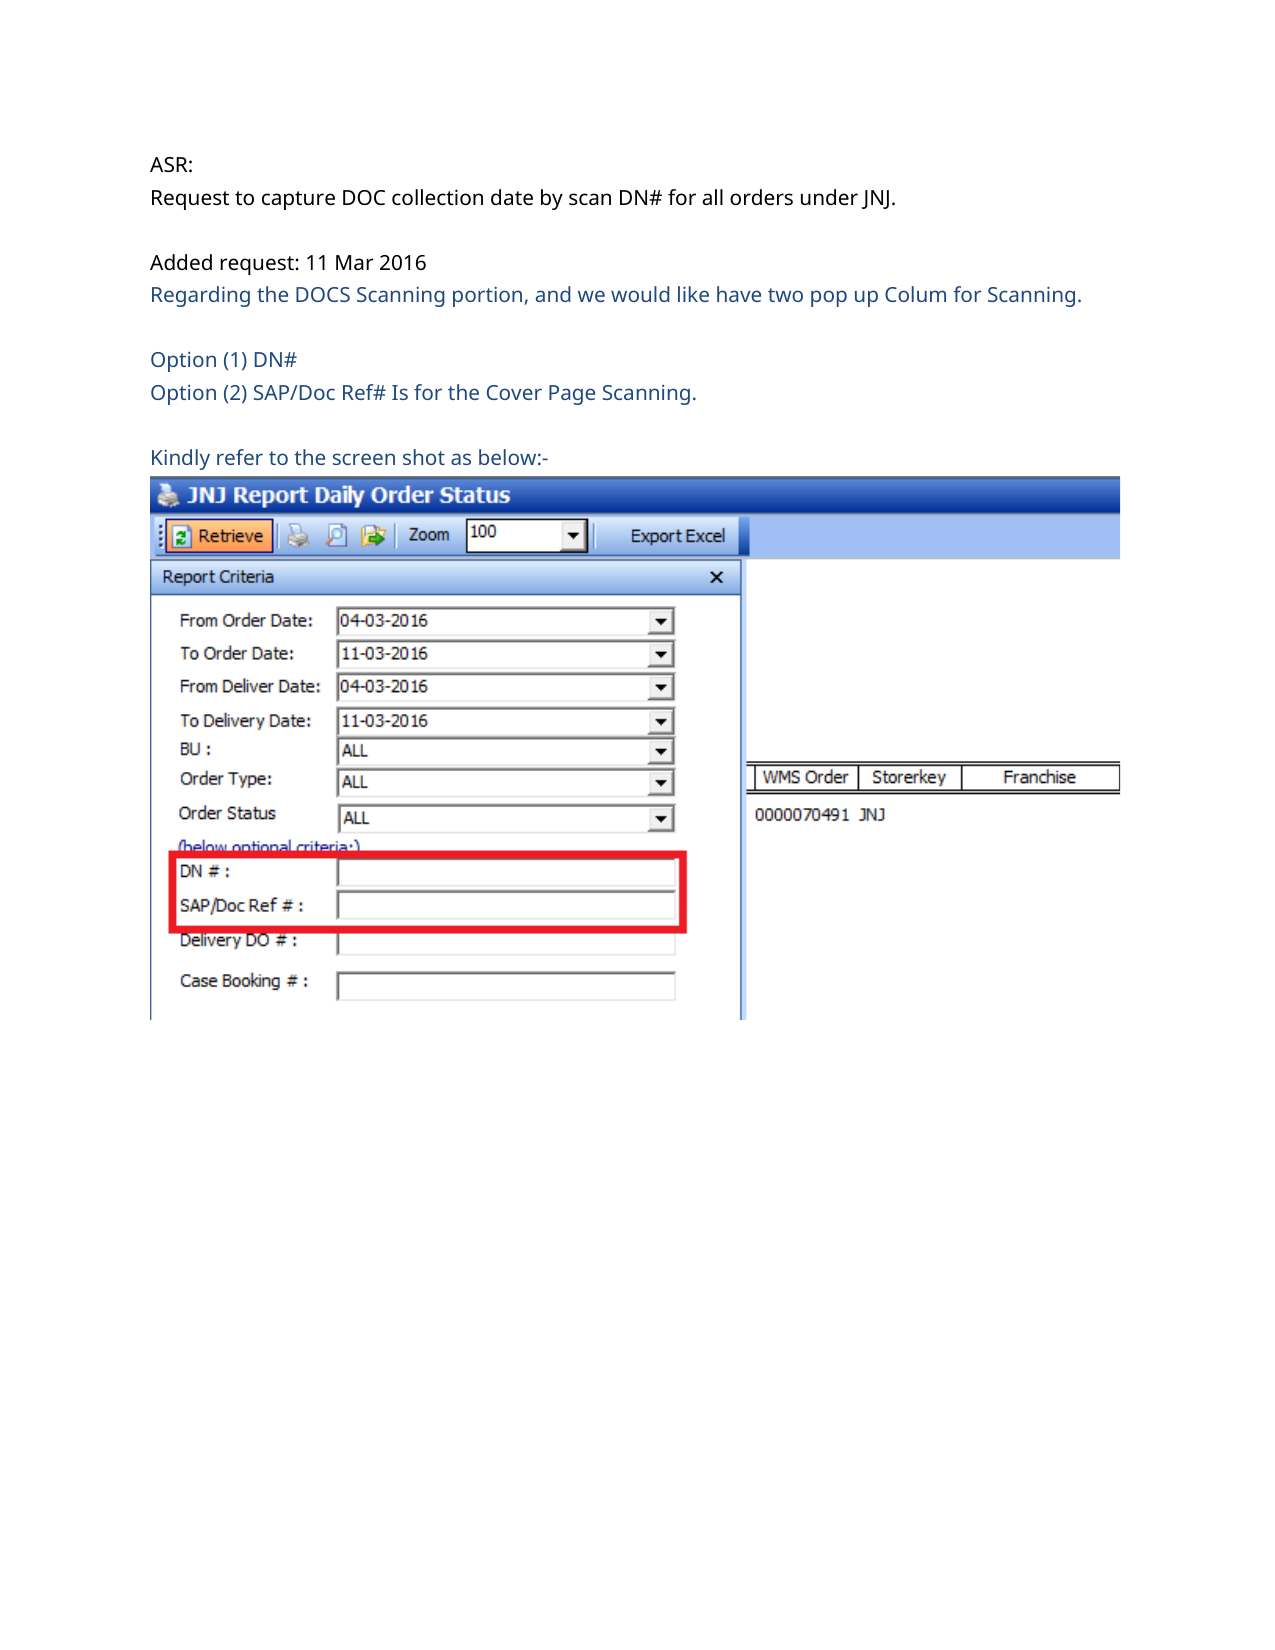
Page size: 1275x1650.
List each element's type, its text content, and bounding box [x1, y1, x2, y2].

text Added request: 11 Mar 2016 [150, 248, 1125, 276]
text Regarding the DOCS Scanning portion, and we would like have two pop up Colum for Scanning. Option (1) DN# Option (2) SAP/Doc Ref# Is for the Cover Page Scanning. Kindly refer to the screen shot as below:- [150, 280, 1125, 472]
text Request to capture DOC collection date by scan DN# for all orders under JNJ. [150, 183, 1125, 211]
text ASR: [150, 150, 1125, 178]
picture [150, 476, 1121, 1020]
